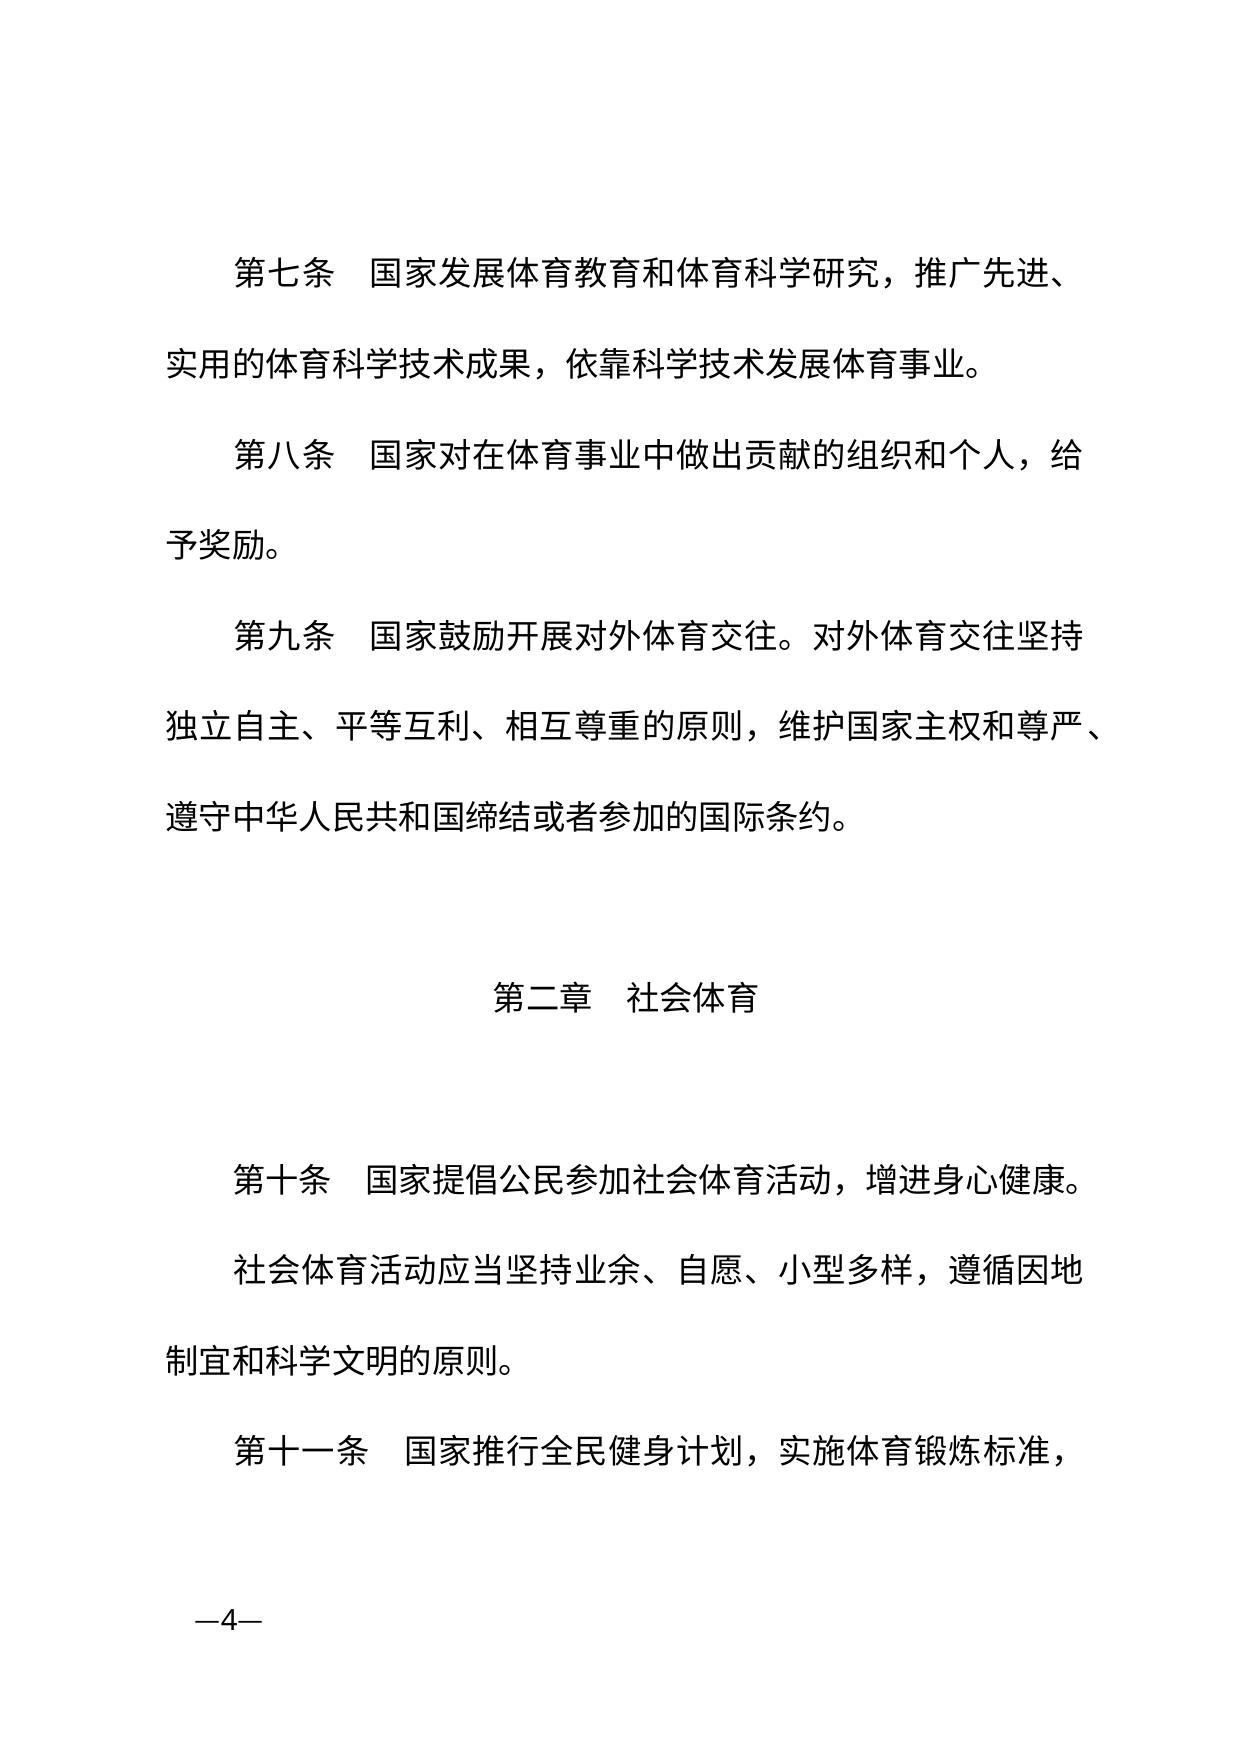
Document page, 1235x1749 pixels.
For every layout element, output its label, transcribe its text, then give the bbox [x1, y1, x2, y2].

text 第十条 国家提倡公民参加社会体育活动，增进身心健康。 [165, 1132, 1087, 1223]
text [165, 1404, 1087, 1495]
text 第七条 国家发展体育教育和体育科学研究，推广先进、实用的体育科学技术成果，依靠科学技术发展体育事业。 [165, 226, 1087, 407]
text 第九条 国家鼓励开展对外体育交往。对外体育交往坚持独立自主、平等互利、相互尊重的原则，维护国家主权和尊严、遵守中华人民共和国缔结或者参加的国际条约。 [165, 588, 1087, 860]
text 第八条 国家对在体育事业中做出贡献的组织和个人，给予奖励。 [165, 407, 1087, 588]
text 第二章 社会体育 [165, 951, 1087, 1042]
text 社会体育活动应当坚持业余、自愿、小型多样，遵循因地制宜和科学文明的原则。 [165, 1223, 1087, 1404]
